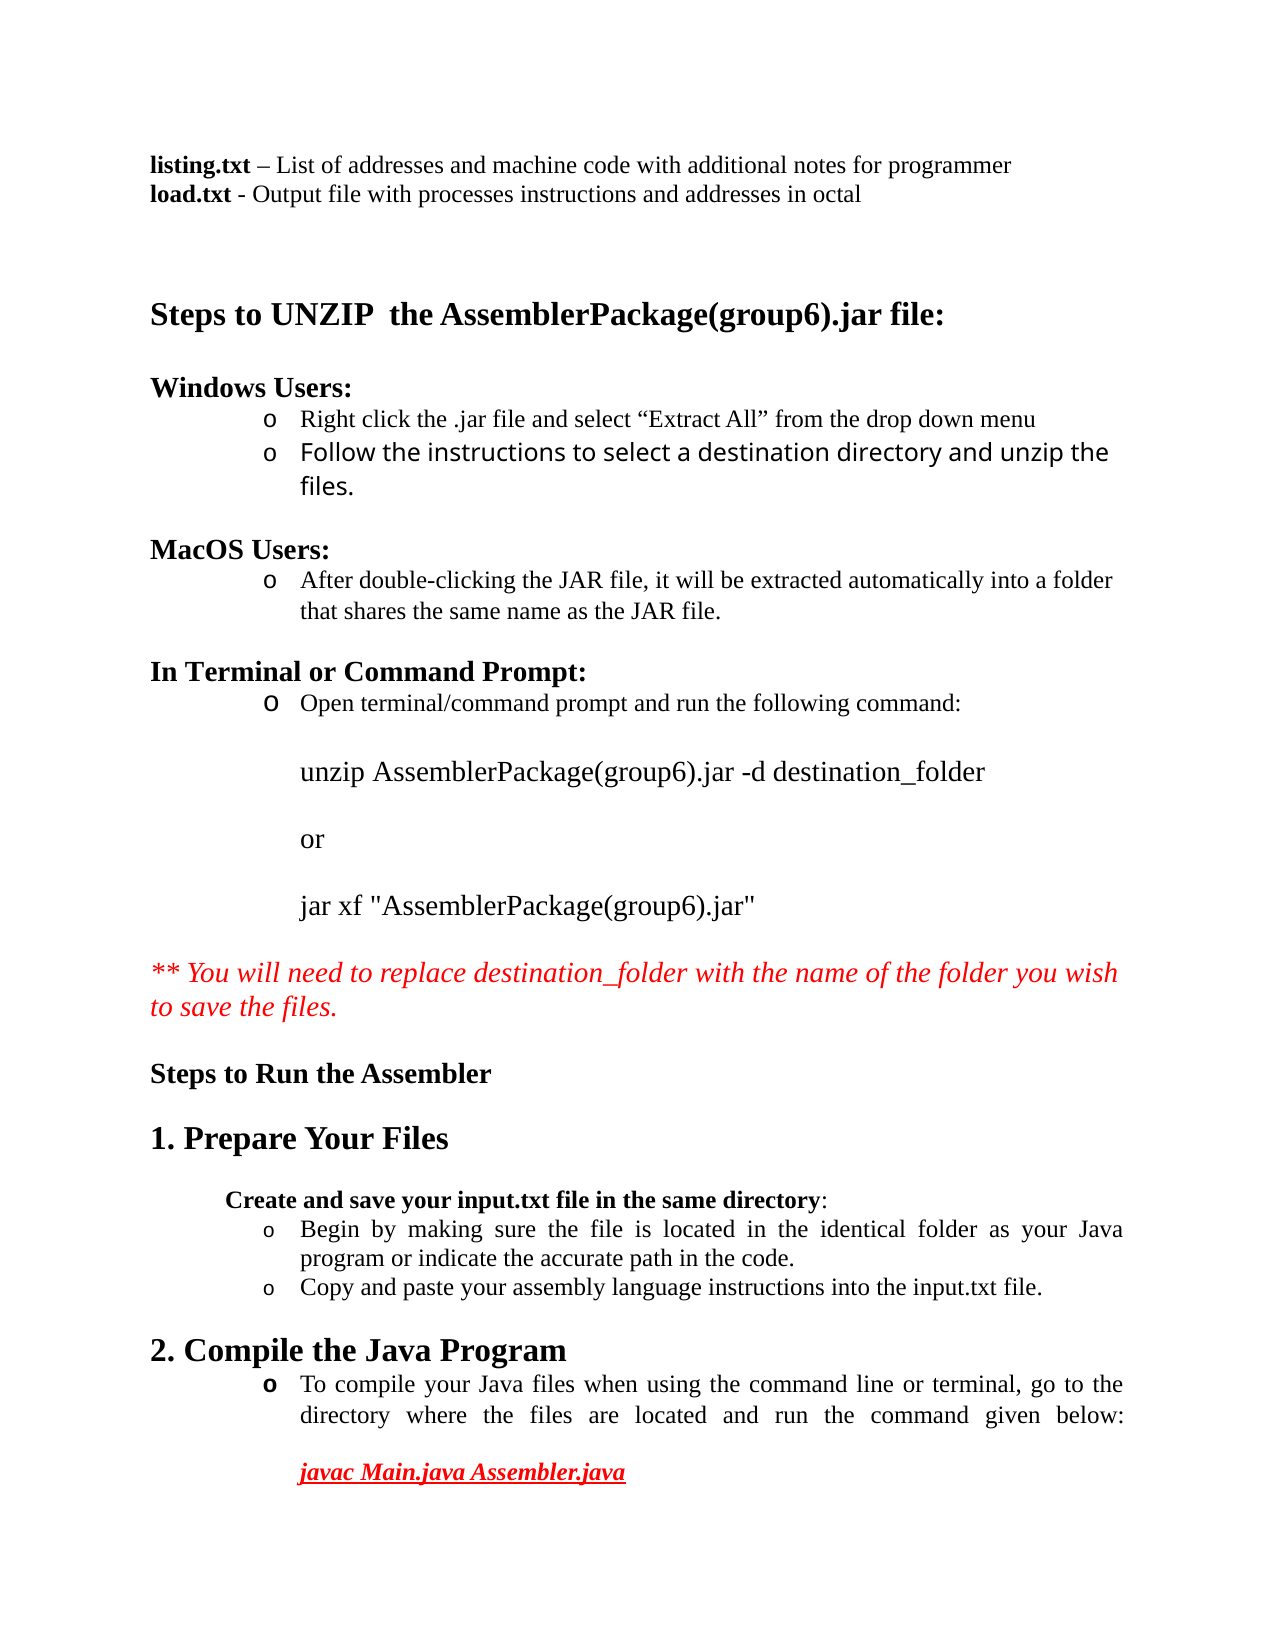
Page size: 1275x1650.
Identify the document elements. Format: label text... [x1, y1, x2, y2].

list Follow the instructions to select a destination directory and unzip the files. [354, 435, 1125, 503]
text 1. Prepare Your Files [150, 1118, 1125, 1156]
text Steps to Run the Assembler [150, 1056, 1125, 1089]
text In Terminal or Command Prompt: [150, 654, 1125, 687]
list Open terminal/command prompt and run the following command: [262, 687, 1125, 720]
list Copy and paste your assembly language instructions into the input.txt file. [262, 1272, 1125, 1302]
text listing.txt – List of addresses and machine code with additional notes for programmer [150, 150, 1125, 179]
list Begin by making sure the file is located in the identical folder as your Java program or indicate the accurate path in the code. [262, 1214, 1125, 1272]
list To compile your Java files when using the command line or terminal, go to the directory where the files are located and run the command given below: javac Main.java Assembler.java [262, 1369, 1125, 1486]
list After double-clicking the JAR file, it will be extracted automatically into a folder that shares the same name as the JAR file. [262, 565, 1125, 625]
list unzip AssemblerPackage(group6).jar -d destination_folder or jar xf "AssemblerPackage(group6).jar" [300, 754, 1125, 922]
list Right click the .jar file and select “Extract All” from the drop down menu [262, 404, 1125, 435]
text load.txt - Output file with processes instructions and addresses in octal [150, 179, 1125, 207]
text Windows Users: [150, 370, 1125, 404]
text MacOS Users: [150, 532, 1125, 565]
text Create and save your input.txt file in the same directory: [225, 1185, 1125, 1214]
text Steps to UNZIP the AssemblerPackage(group6).jar file: [150, 294, 1125, 332]
text 2. Compile the Java Program [150, 1331, 1125, 1369]
text ** You will need to replace destination_folder with the name of the folder you wish to save the files. [150, 955, 1125, 1022]
